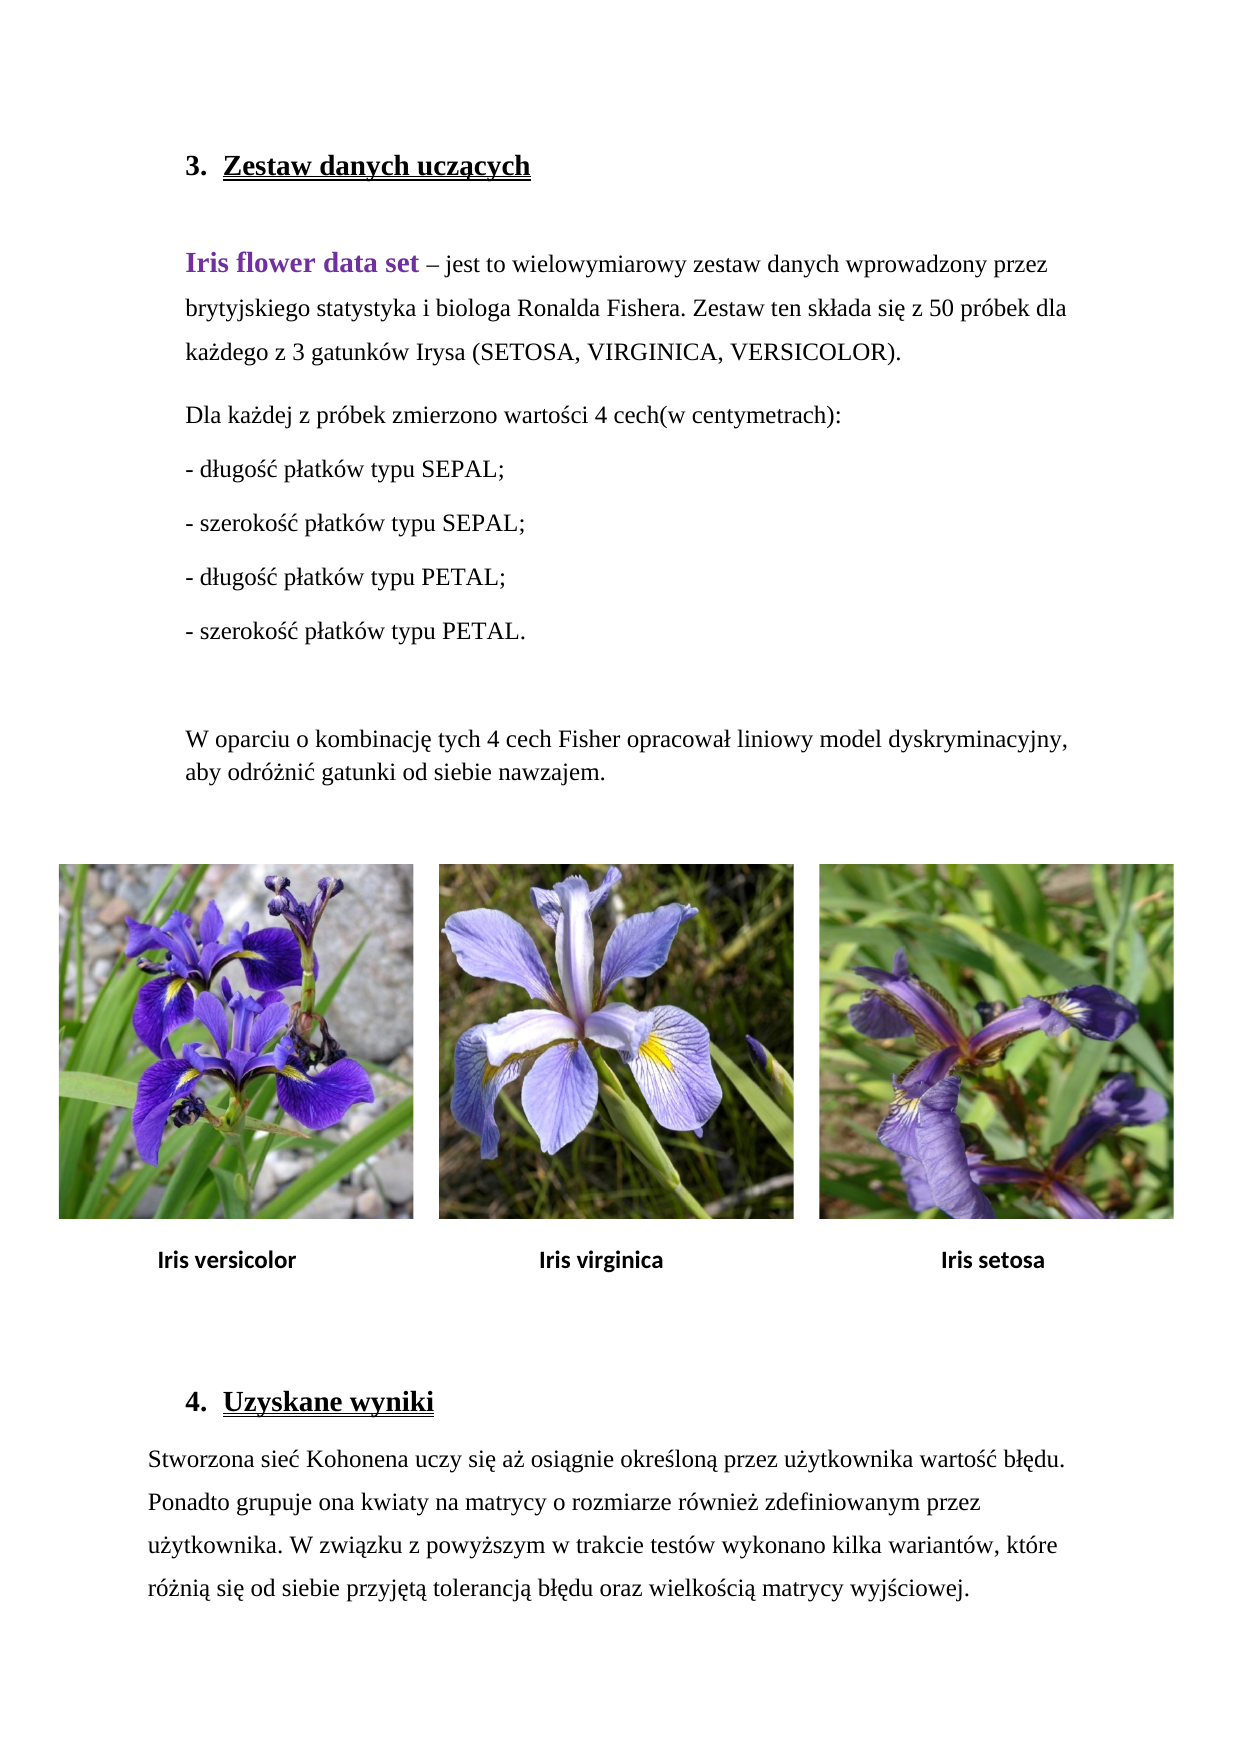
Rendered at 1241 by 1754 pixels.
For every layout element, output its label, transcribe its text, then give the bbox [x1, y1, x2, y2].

text W oparciu o kombinację tych 4 cech Fisher opracował liniowy model dyskryminacyjny, aby odróżnić gatunki od siebie nawzajem. [185, 724, 1093, 785]
picture [819, 864, 1174, 1219]
text Iris flower data set – jest to wielowymiarowy zestaw danych wprowadzony przez brytyjskiego statystyka i biologa Ronalda Fishera. Zestaw ten składa się z 50 próbek dla każdego z 3 gatunków Irysa (SETOSA, VIRGINICA, VERSICOLOR). [185, 246, 1093, 365]
text - szerokość płatków typu SEPAL; [185, 508, 1093, 537]
list Zestaw danych uczących [185, 148, 1093, 181]
picture [58, 864, 414, 1219]
text - długość płatków typu SEPAL; [185, 454, 1093, 483]
text Stworzona sieć Kohonena uczy się aż osiągnie określoną przez użytkownika wartość błędu. Ponadto grupuje ona kwiaty na matrycy o rozmiarze również zdefiniowanym przez użytkownika. W związku z powyższym w trakcie testów wykonano kilka wariantów, które różnią się od siebie przyjętą tolerancją błędu oraz wielkością matrycy wyjściowej. [148, 1444, 1093, 1602]
list Uzyskane wyniki [185, 1384, 1093, 1418]
text - szerokość płatków typu PETAL. [185, 616, 1093, 645]
text - długość płatków typu PETAL; [185, 562, 1093, 591]
text Iris versicolor Iris virginica Iris setosa [59, 1244, 1196, 1306]
picture [439, 864, 794, 1219]
text Dla każdej z próbek zmierzono wartości 4 cech(w centymetrach): [185, 401, 1093, 429]
